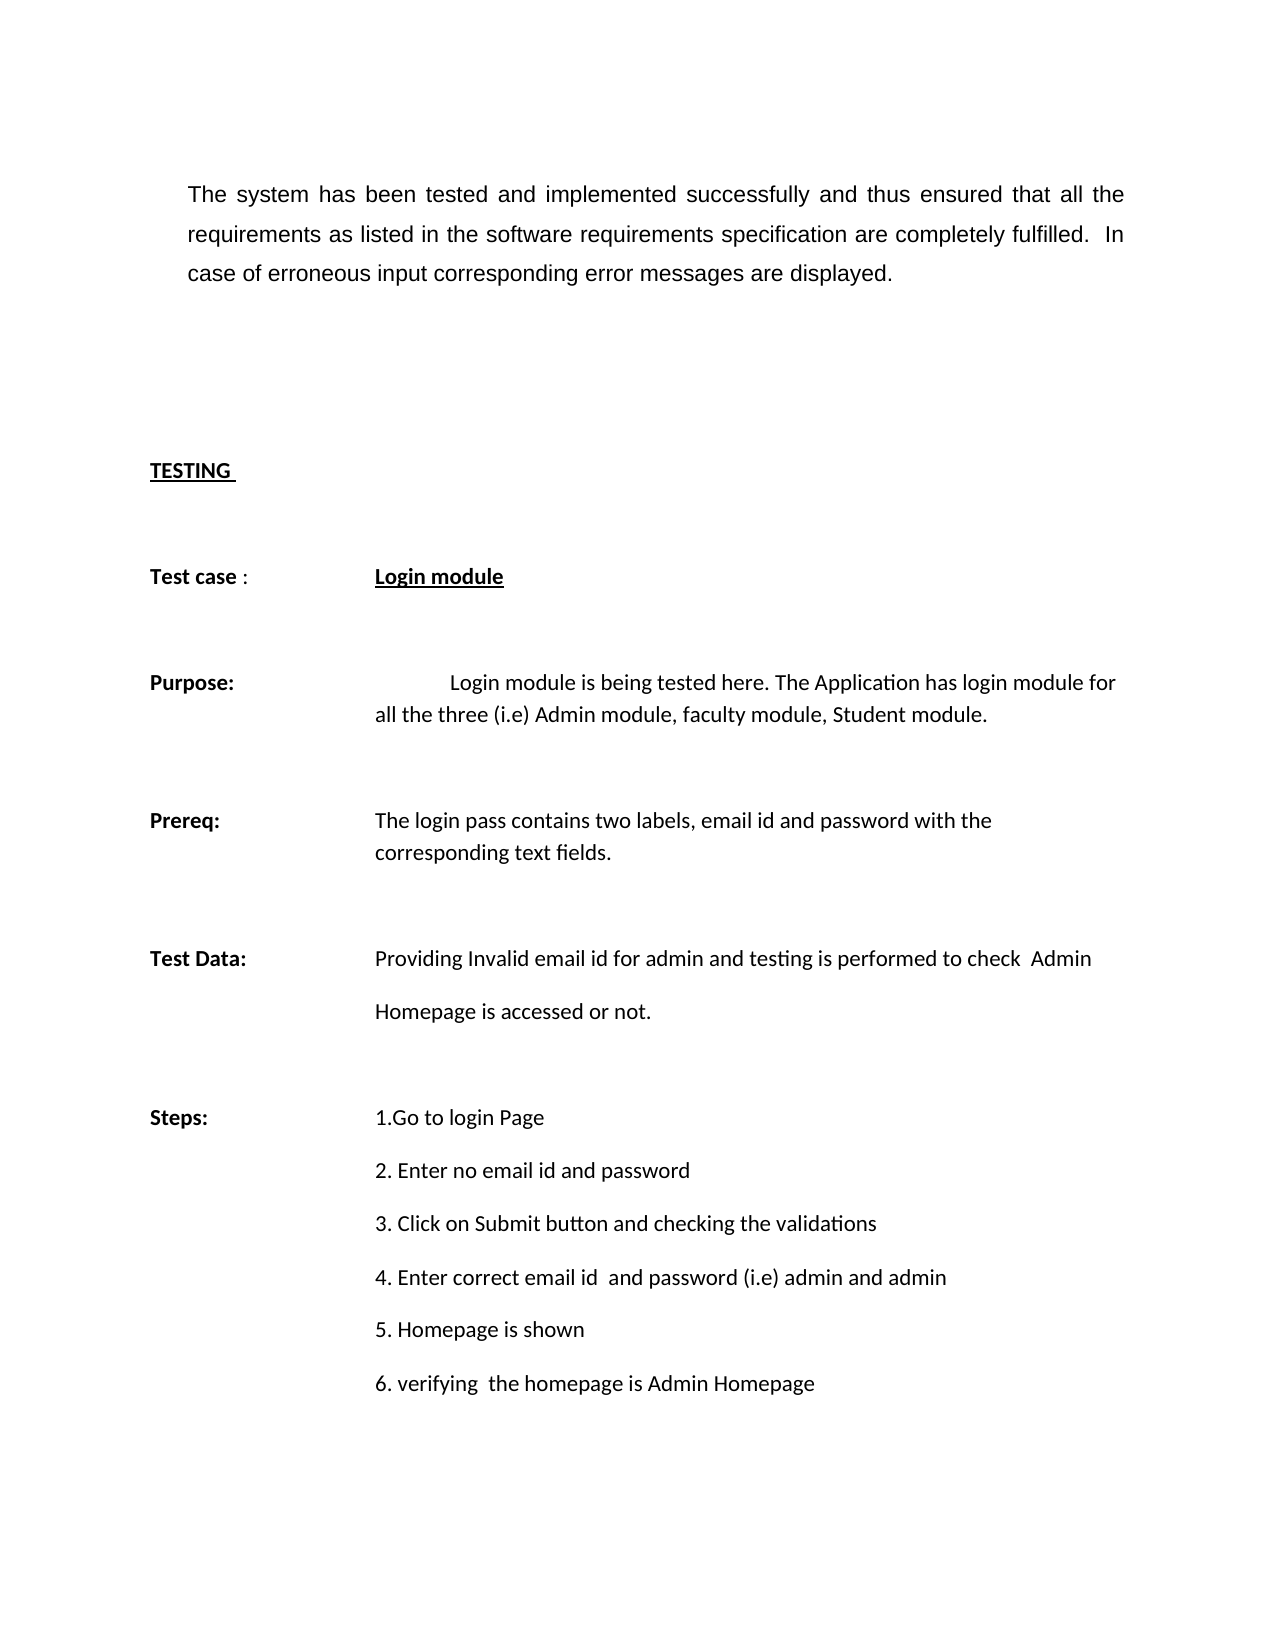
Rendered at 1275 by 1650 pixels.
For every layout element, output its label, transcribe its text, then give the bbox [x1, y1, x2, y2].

text 3. Click on Submit button and checking the validations [150, 1209, 1125, 1238]
text Test Data: Providing Invalid email id for admin and testing is performed to check Admin [150, 944, 1125, 972]
text 2. Enter no email id and password [150, 1157, 1125, 1184]
text The system has been tested and implemented successfully and thus ensured that all the requirements as listed in the software requirements specification are completely fulfilled. In case of erroneous input corresponding error messages are displayed. [187, 181, 1125, 287]
text Homepage is accessed or not. [150, 997, 1125, 1026]
text Purpose: Login module is being tested here. The Application has login module for all the three (i.e) Admin module, faculty module, Student module. [150, 668, 1125, 728]
text TESTING [150, 456, 1125, 484]
text Test case : Login module [150, 562, 1125, 590]
text Steps: 1.Go to login Page [150, 1103, 1125, 1132]
text 4. Enter correct email id and password (i.e) admin and admin [150, 1263, 1125, 1291]
text 5. Homepage is shown [150, 1316, 1125, 1344]
text 6. verifying the homepage is Admin Homepage [150, 1369, 1125, 1397]
text Prereq: The login pass contains two labels, email id and password with the corresponding text fields. [150, 806, 1125, 866]
